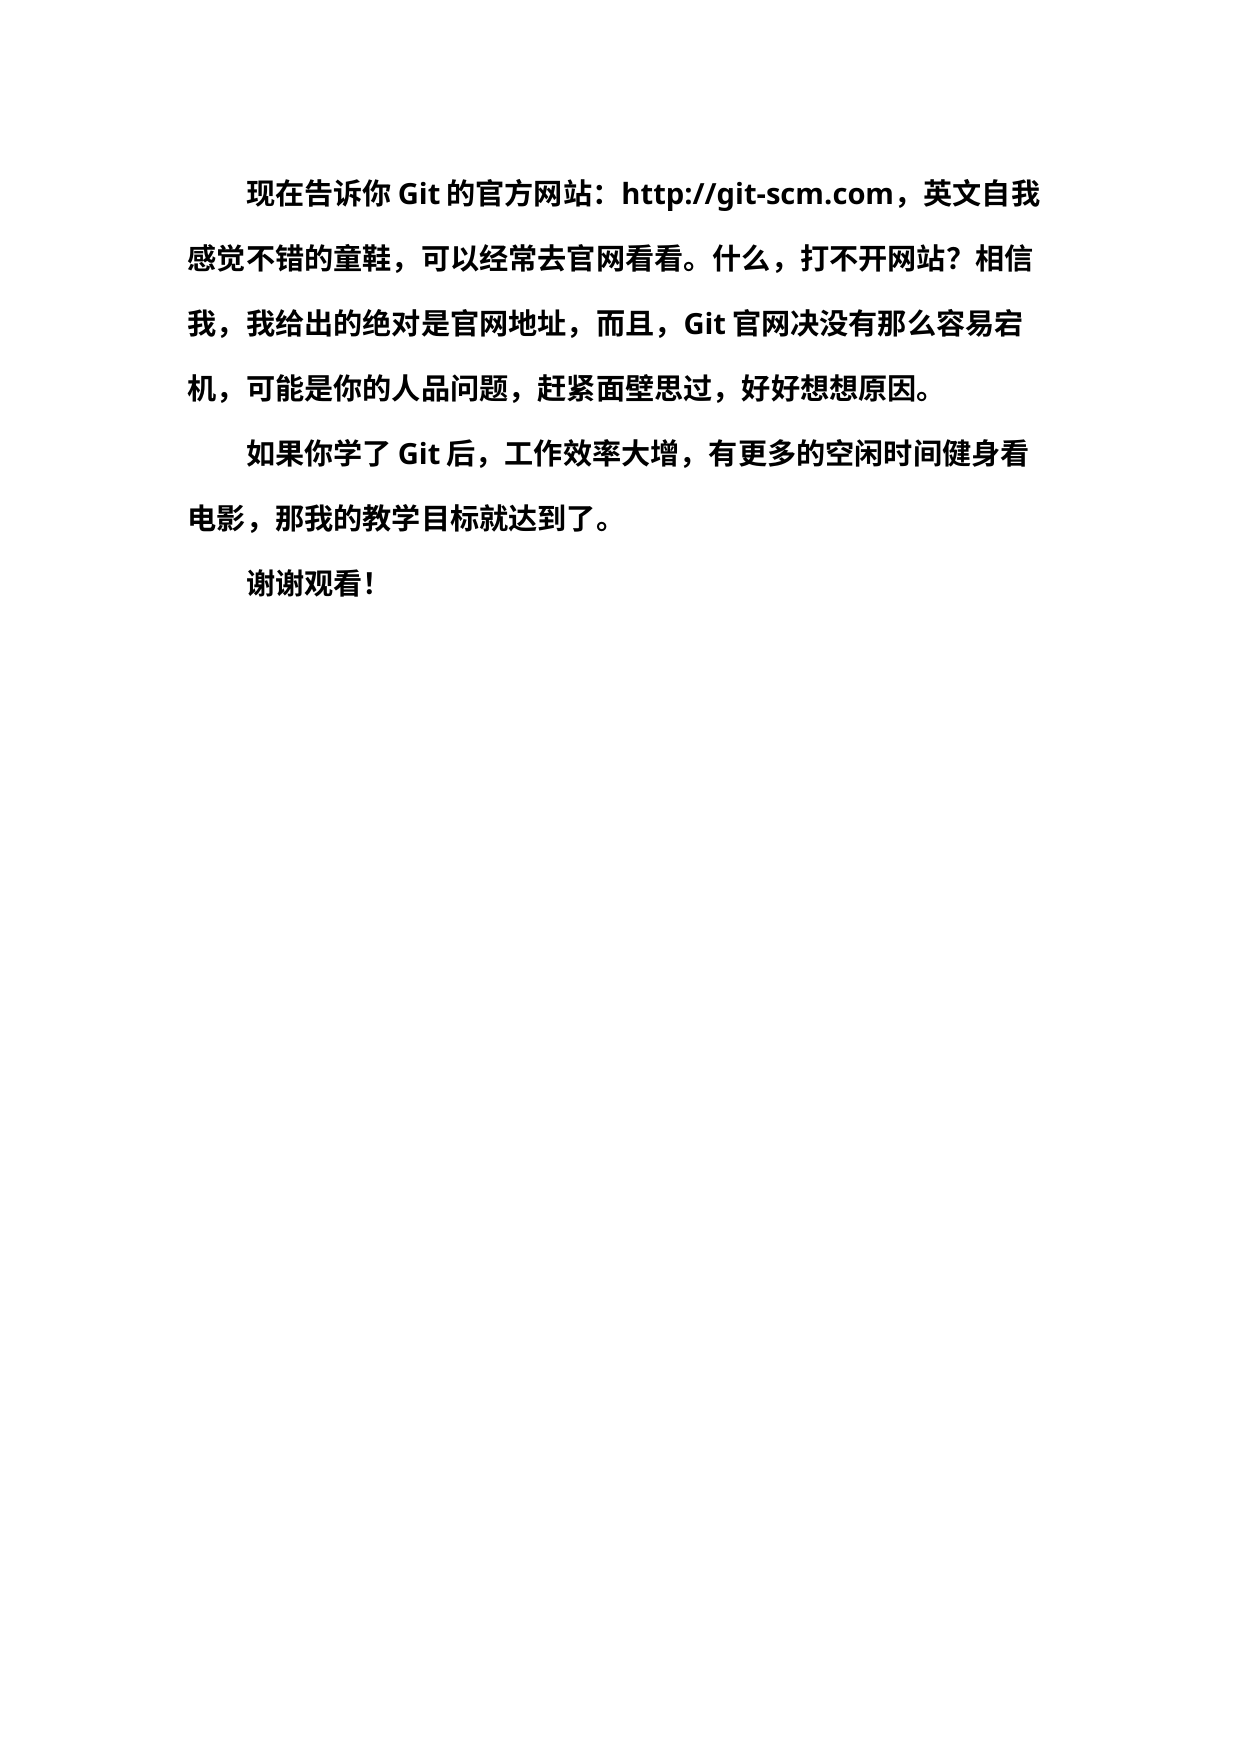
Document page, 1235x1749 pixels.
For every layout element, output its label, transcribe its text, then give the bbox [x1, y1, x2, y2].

text 如果你学了Git后，工作效率大增，有更多的空闲时间健身看电影，那我的教学目标就达到了。 [187, 419, 1047, 549]
text 现在告诉你Git的官方网站：http://git-scm.com，英文自我感觉不错的童鞋，可以经常去官网看看。什么，打不开网站？相信我，我给出的绝对是官网地址，而且，Git官网决没有那么容易宕机，可能是你的人品问题，赶紧面壁思过，好好想想原因。 [187, 159, 1047, 419]
text 谢谢观看！ [187, 549, 1047, 614]
